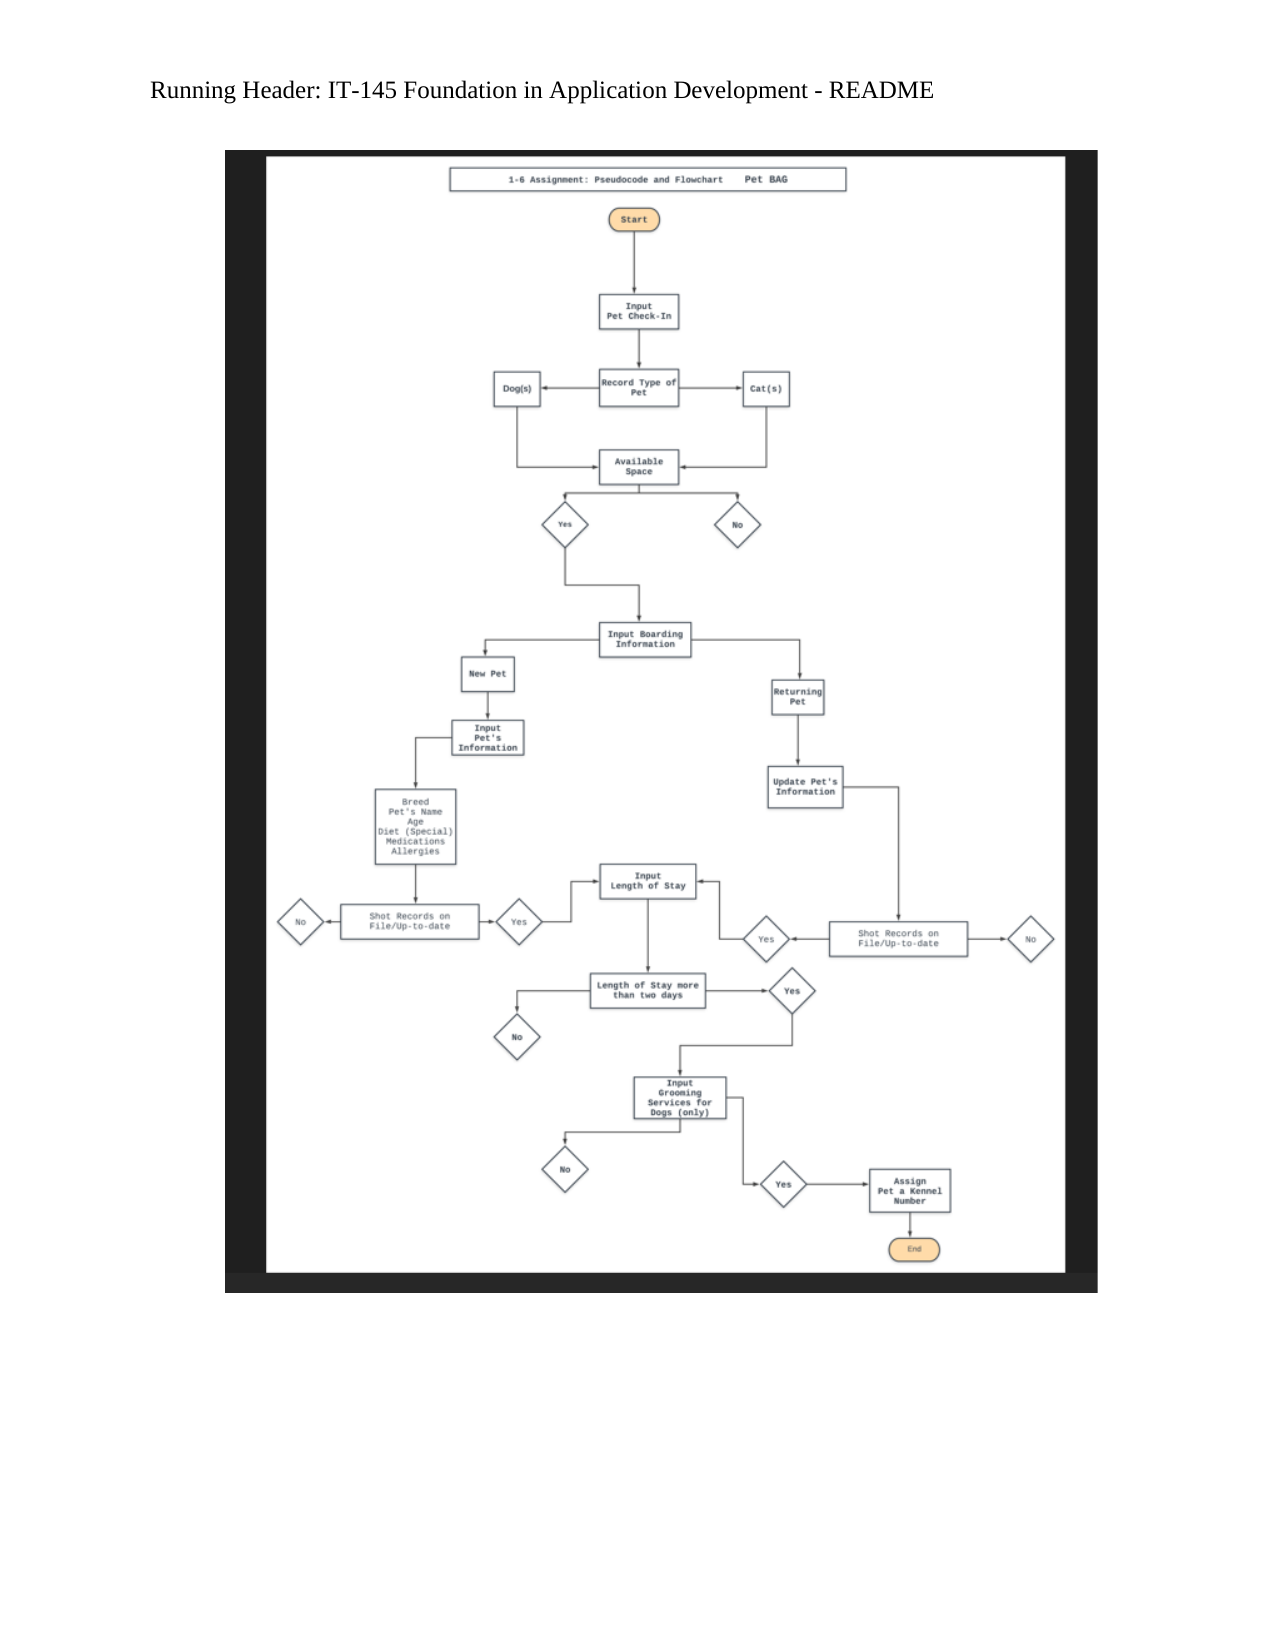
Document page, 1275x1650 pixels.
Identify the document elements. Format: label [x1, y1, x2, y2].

picture [225, 150, 1098, 1293]
